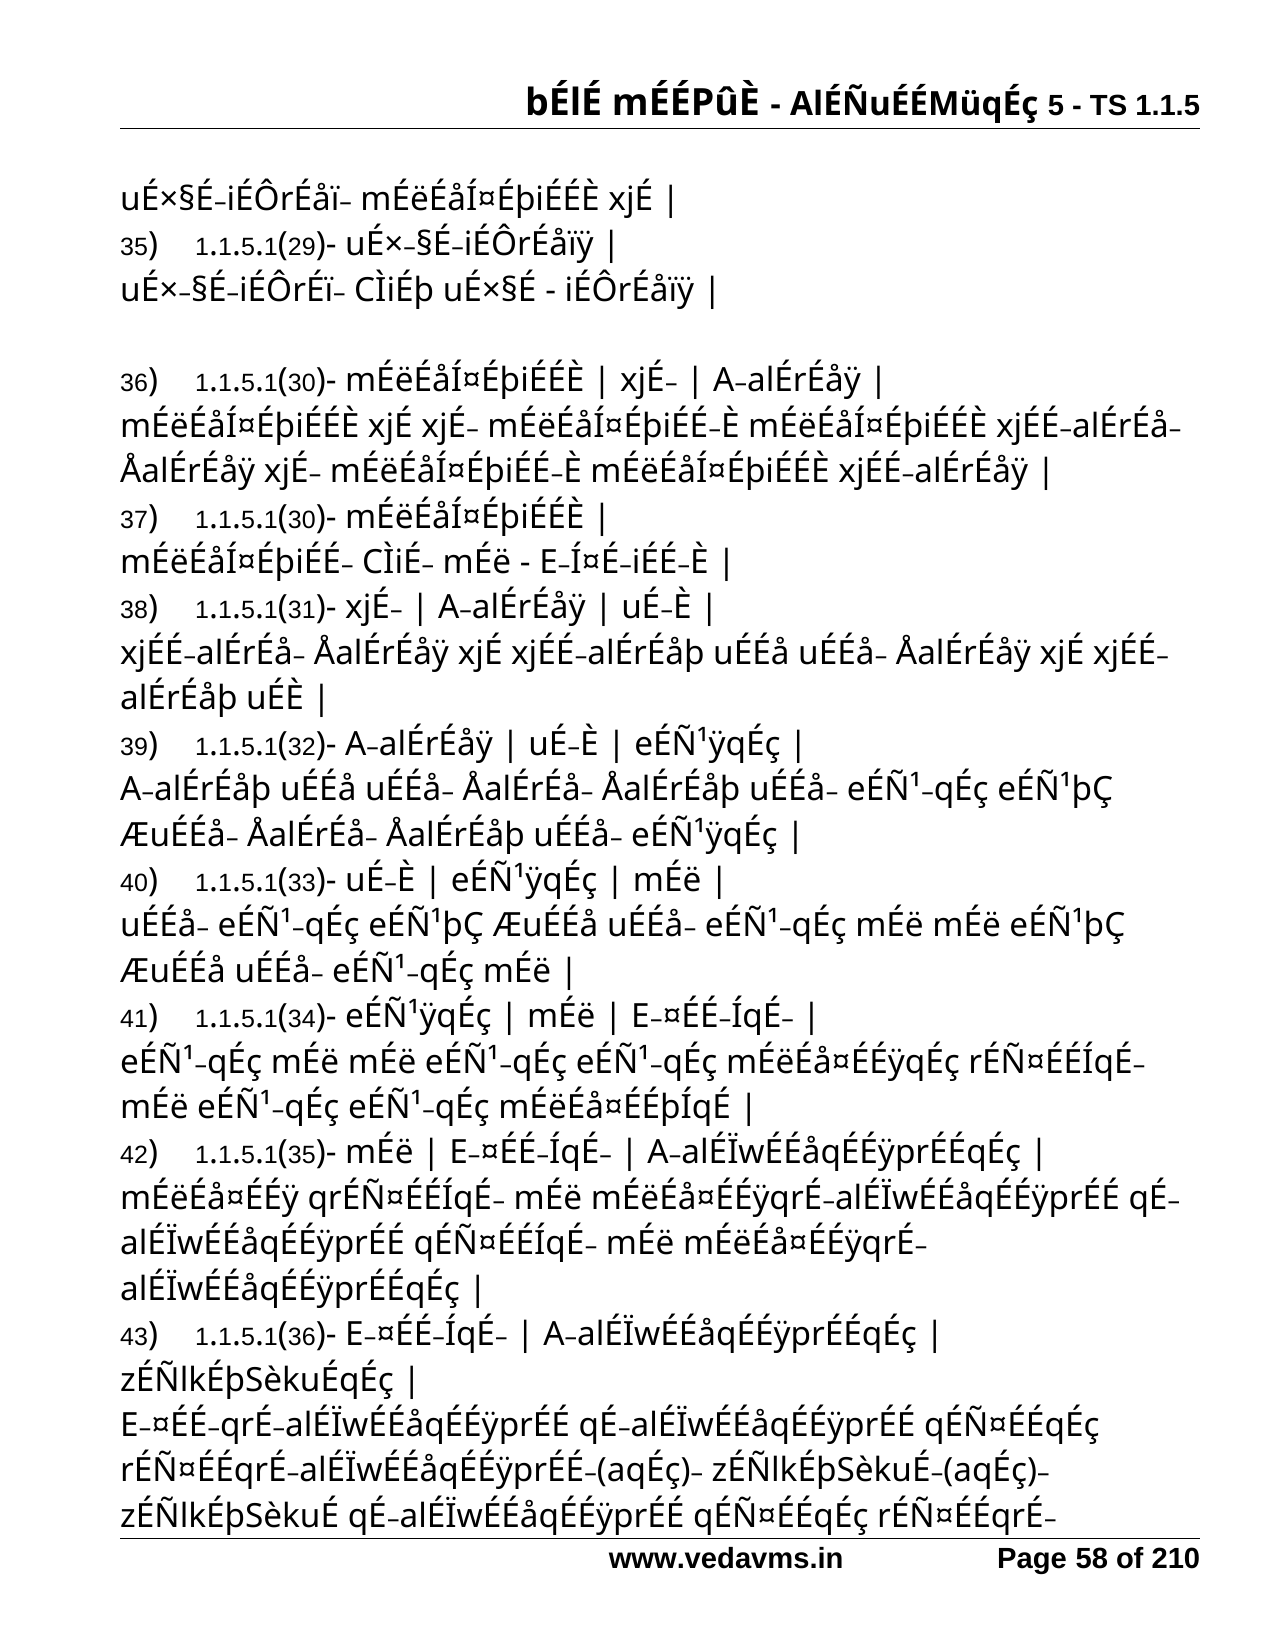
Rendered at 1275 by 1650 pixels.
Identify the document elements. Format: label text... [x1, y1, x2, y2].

text A–alÉrÉåþ uÉÉå uÉÉå– ÅalÉrÉå– ÅalÉrÉåþ uÉÉå– eÉÑ¹–qÉç eÉÑ¹þÇ ÆuÉÉå– ÅalÉrÉå– ÅalÉrÉåþ uÉÉå– eÉÑ¹ÿqÉç | [120, 765, 1200, 856]
text uÉ×–§É–iÉÔrÉï– CÌiÉþ uÉ×§É - iÉÔrÉåïÿ | [120, 265, 1200, 311]
text 36) 1.1.5.1(30)- mÉëÉåÍ¤ÉþiÉÉÈ | xjÉ– | A–alÉrÉåÿ | [120, 356, 1200, 402]
text eÉÑ¹–qÉç mÉë mÉë eÉÑ¹–qÉç eÉÑ¹–qÉç mÉëÉå¤ÉÉÿqÉç rÉÑ¤ÉÉÍqÉ– mÉë eÉÑ¹–qÉç eÉÑ¹–qÉç mÉëÉå¤ÉÉþÍqÉ | [120, 1037, 1200, 1128]
text mÉëÉåÍ¤ÉþiÉÉ– CÌiÉ– mÉë - E–Í¤É–iÉÉ–È | [120, 538, 1200, 583]
text 40) 1.1.5.1(33)- uÉ–È | eÉÑ¹ÿqÉç | mÉë | [120, 856, 1200, 901]
text xjÉÉ–alÉrÉå– ÅalÉrÉåÿ xjÉ xjÉÉ–alÉrÉåþ uÉÉå uÉÉå– ÅalÉrÉåÿ xjÉ xjÉÉ–alÉrÉåþ uÉÈ | [120, 629, 1200, 719]
text 43) 1.1.5.1(36)- E–¤ÉÉ–ÍqÉ– | A–alÉÏwÉÉåqÉÉÿprÉÉqÉç | zÉÑlkÉþSèkuÉqÉç | [120, 1310, 1200, 1401]
text 41) 1.1.5.1(34)- eÉÑ¹ÿqÉç | mÉë | E–¤ÉÉ–ÍqÉ– | [120, 992, 1200, 1037]
text 39) 1.1.5.1(32)- A–alÉrÉåÿ | uÉ–È | eÉÑ¹ÿqÉç | [120, 719, 1200, 765]
text mÉëÉå¤ÉÉÿ qrÉÑ¤ÉÉÍqÉ– mÉë mÉëÉå¤ÉÉÿqrÉ–alÉÏwÉÉåqÉÉÿprÉÉ qÉ–alÉÏwÉÉåqÉÉÿprÉÉ qÉÑ¤ÉÉÍqÉ– mÉë mÉëÉå¤ÉÉÿqrÉ–alÉÏwÉÉåqÉÉÿprÉÉqÉç | [120, 1174, 1200, 1310]
text E–¤ÉÉ–qrÉ–alÉÏwÉÉåqÉÉÿprÉÉ qÉ–alÉÏwÉÉåqÉÉÿprÉÉ qÉÑ¤ÉÉqÉç rÉÑ¤ÉÉqrÉ–alÉÏwÉÉåqÉÉÿprÉÉ–(aqÉç)– zÉÑlkÉþSèkuÉ–(aqÉç)– [120, 1401, 1200, 1492]
text 38) 1.1.5.1(31)- xjÉ– | A–alÉrÉåÿ | uÉ–È | [120, 583, 1200, 629]
text 42) 1.1.5.1(35)- mÉë | E–¤ÉÉ–ÍqÉ– | A–alÉÏwÉÉåqÉÉÿprÉÉqÉç | [120, 1128, 1200, 1174]
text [120, 1492, 1200, 1537]
text 35) 1.1.5.1(29)- uÉ×–§É–iÉÔrÉåïÿ | [120, 220, 1200, 265]
text uÉÉå– eÉÑ¹–qÉç eÉÑ¹þÇ ÆuÉÉå uÉÉå– eÉÑ¹–qÉç mÉë mÉë eÉÑ¹þÇ ÆuÉÉå uÉÉå– eÉÑ¹–qÉç mÉë | [120, 901, 1200, 992]
text mÉëÉåÍ¤ÉþiÉÉÈ xjÉ xjÉ– mÉëÉåÍ¤ÉþiÉÉ–È mÉëÉåÍ¤ÉþiÉÉÈ xjÉÉ–alÉrÉå– ÅalÉrÉåÿ xjÉ– mÉëÉåÍ¤ÉþiÉÉ–È mÉëÉåÍ¤ÉþiÉÉÈ xjÉÉ–alÉrÉåÿ | [120, 402, 1200, 492]
text 37) 1.1.5.1(30)- mÉëÉåÍ¤ÉþiÉÉÈ | [120, 492, 1200, 538]
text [120, 129, 1200, 220]
